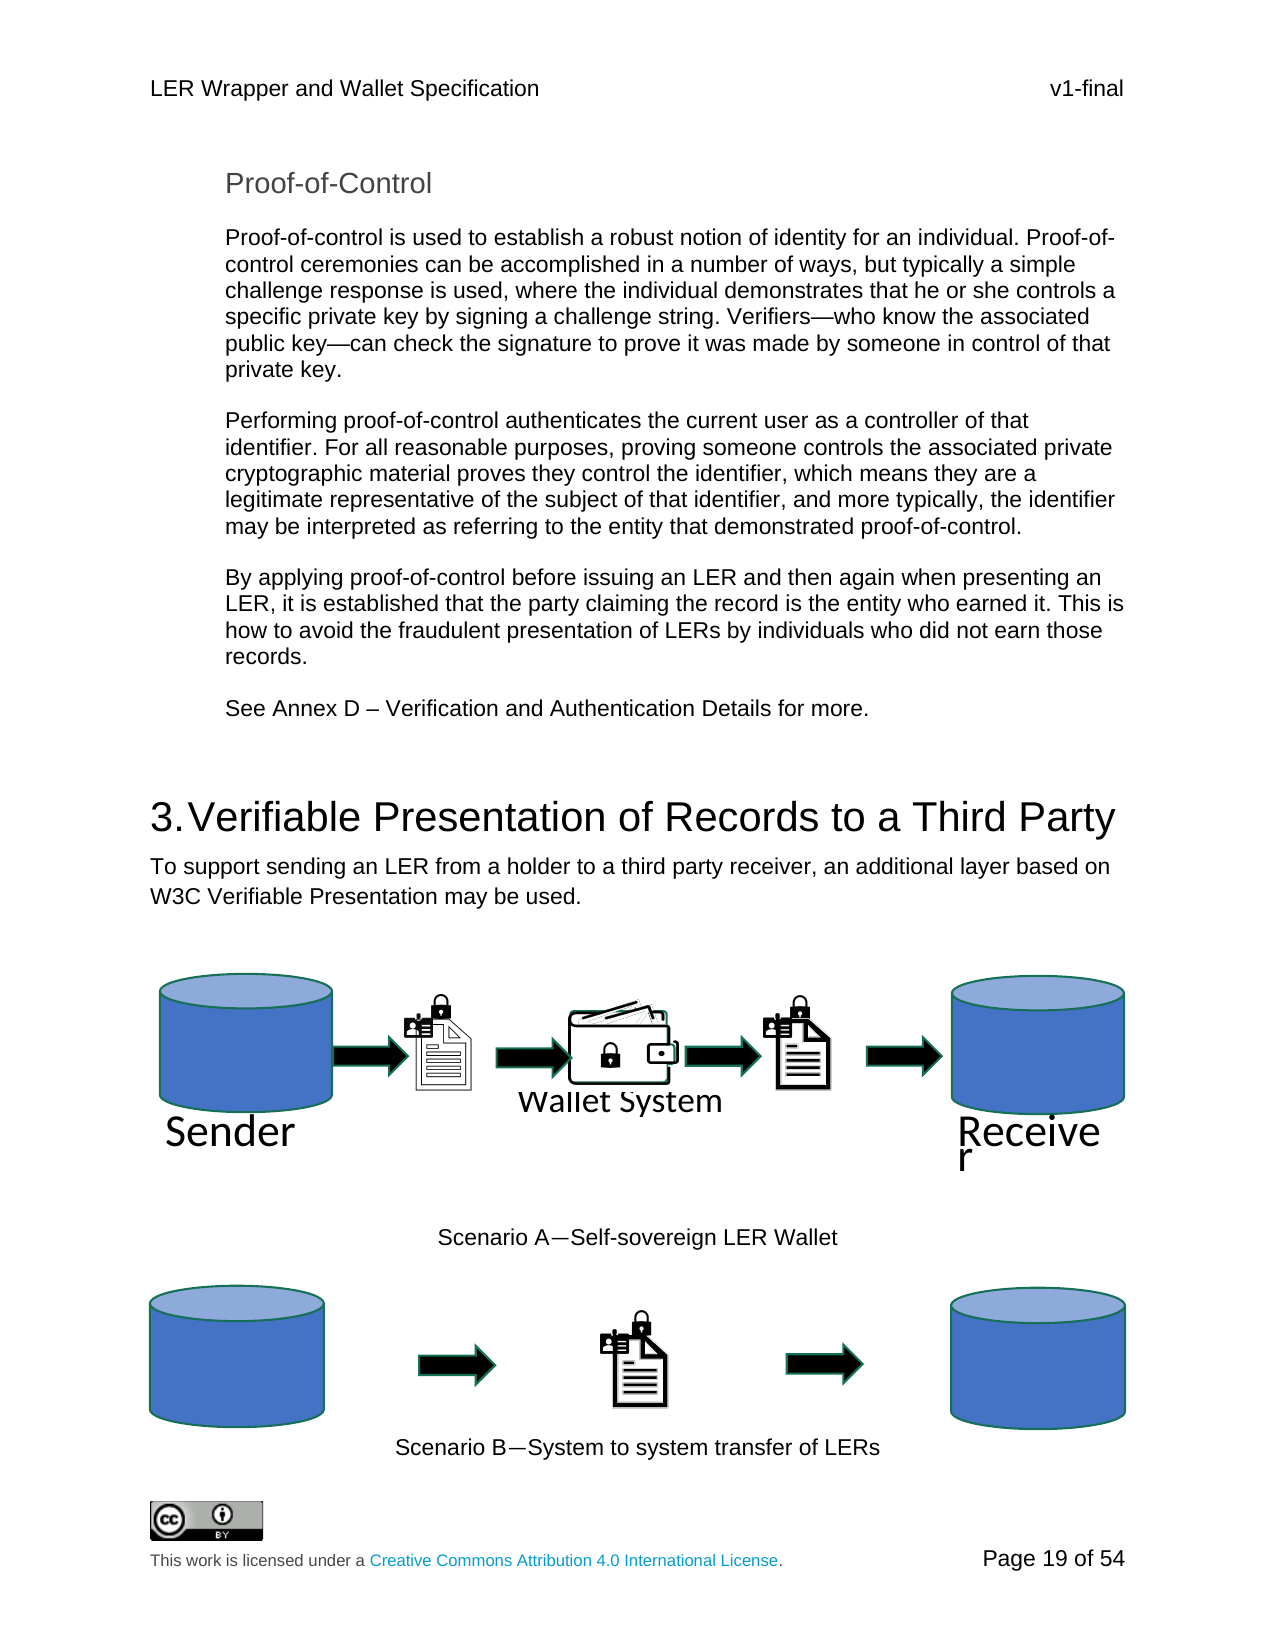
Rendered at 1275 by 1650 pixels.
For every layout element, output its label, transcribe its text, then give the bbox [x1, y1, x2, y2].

text Scenario B—System to system transfer of LERs [150, 1433, 1125, 1461]
picture [401, 990, 486, 1097]
picture [150, 1501, 264, 1541]
picture [760, 991, 846, 1097]
picture [752, 1557, 758, 1566]
text Performing proof-of-control authenticates the current user as a controller of that identifier. For all reasonable purposes, proving someone controls the associated private cryptographic material proves they control the identifier, which means they are a legitimate representative of the subject of that identifier, and more typically, the identifier may be interpreted as referring to the entity that demonstrated proof-of-control. [225, 407, 1125, 539]
text By applying proof-of-control before issuing an LER and then again when presenting an LER, it is established that the party claiming the record is the entity who earned it. This is how to avoid the fraudulent presentation of LERs by individuals who did not earn those records. [225, 564, 1125, 669]
text Scenario A—Self-sovereign LER Wallet [150, 1223, 1125, 1251]
picture [568, 987, 679, 1085]
picture [599, 1558, 605, 1566]
text See Annex D – Verification and Authentication Details for more. [225, 694, 1125, 721]
subtitle Verifiable Presentation of Records to a Third Party [150, 793, 1125, 841]
text To support sending an LER from a holder to a third party receiver, an additional layer based on W3C Verifiable Presentation may be used. [150, 853, 1125, 910]
text Proof-of-control is used to establish a robust notion of identity for an individual. Proof-of-control ceremonies can be accomplished in a number of ways, but typically a simple challenge response is used, where the individual demonstrates that he or she controls a specific private key by signing a challenge string. Verifiers—who know the associated public key—can check the signature to prove it was made by someone in control of that private key. [225, 224, 1125, 382]
subtitle Proof-of-Control [225, 166, 1125, 199]
picture [597, 1306, 683, 1415]
